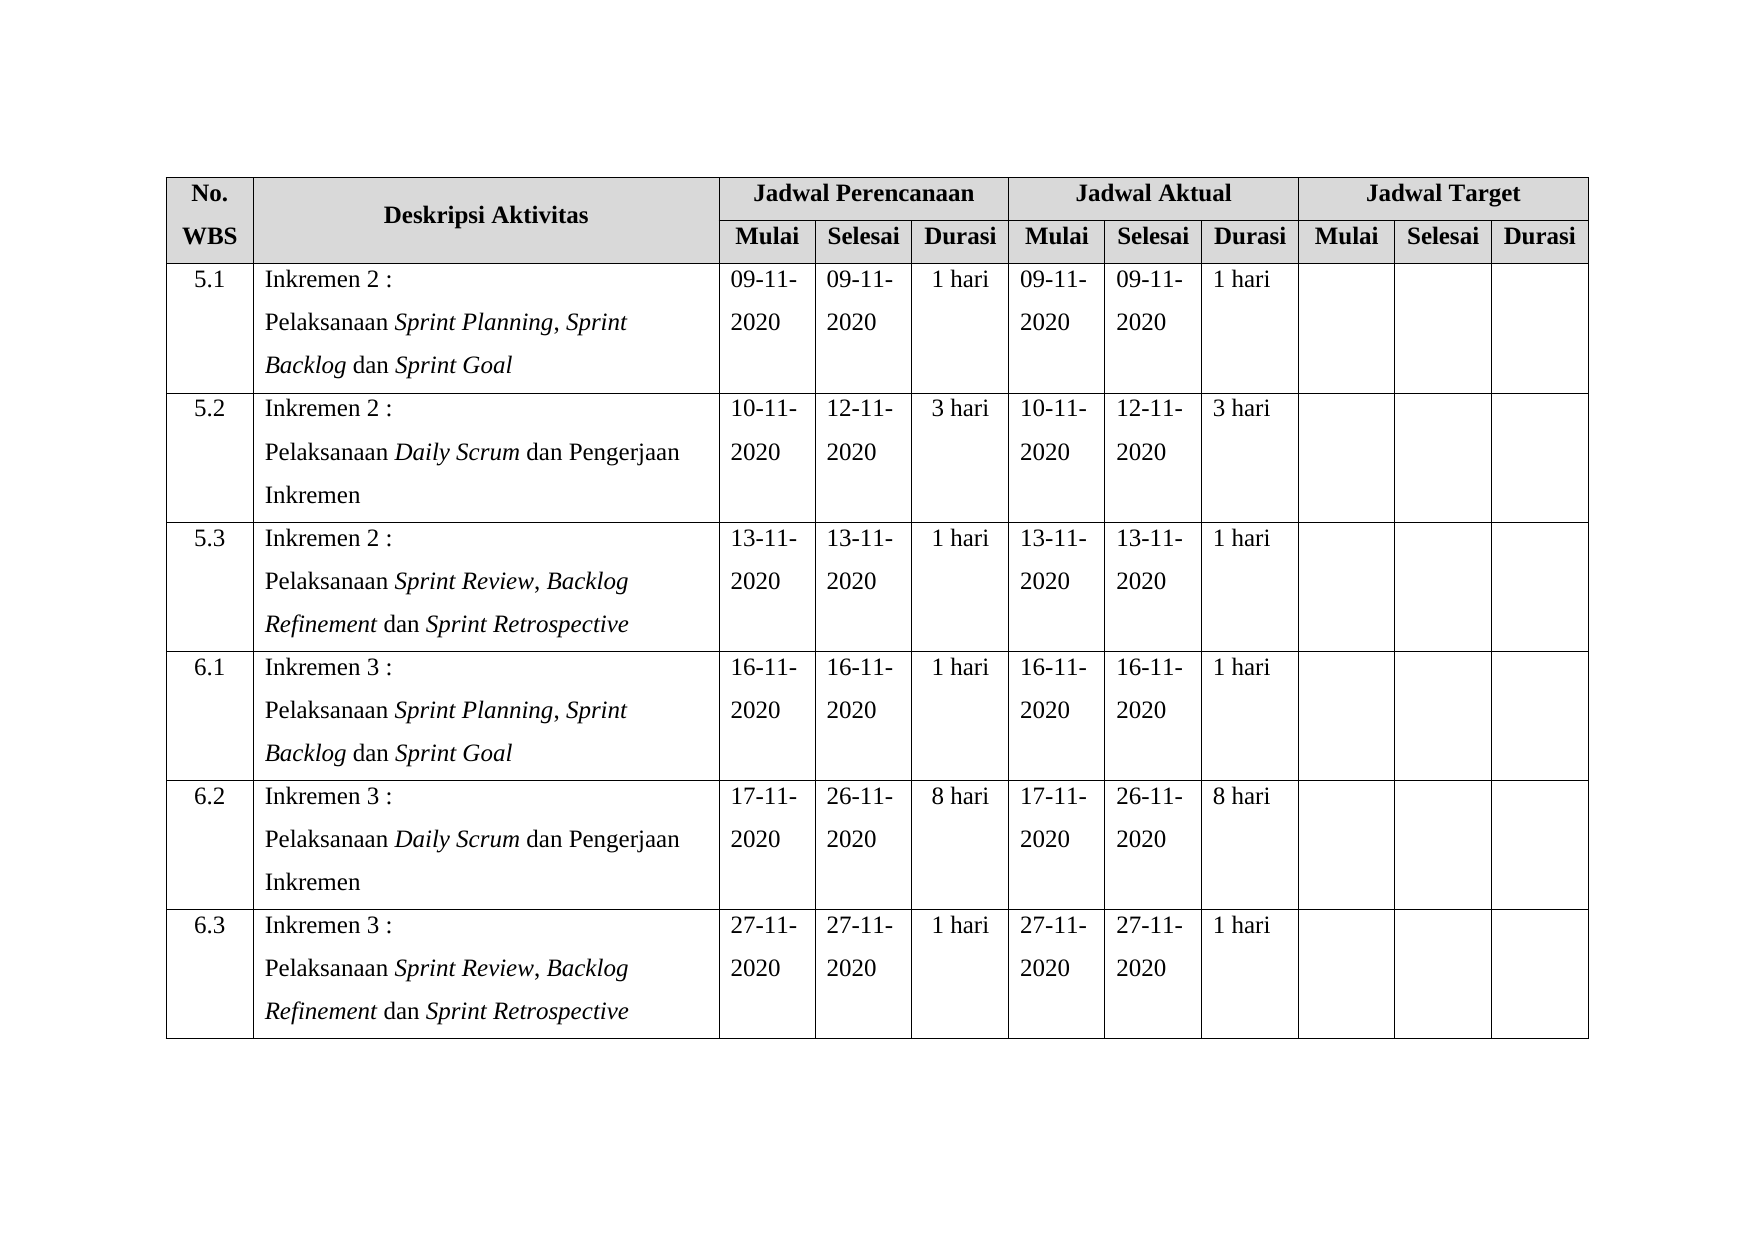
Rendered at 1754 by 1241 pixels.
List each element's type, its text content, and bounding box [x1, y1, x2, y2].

table_cell Selesai [1395, 221, 1491, 263]
table_cell Mulai [1299, 221, 1394, 263]
table_cell [1395, 781, 1491, 909]
table_cell 1 hari [912, 652, 1008, 780]
table_cell 16-11-2020 [720, 652, 815, 780]
table_cell 17-11-2020 [720, 781, 815, 909]
table_cell 13-11-2020 [1105, 523, 1201, 651]
table_cell 1 hari [912, 910, 1008, 1038]
table_cell Mulai [720, 221, 815, 263]
table_cell Jadwal Perencanaan [720, 178, 1008, 220]
table_cell Jadwal Aktual [1009, 178, 1298, 220]
table_cell [1492, 264, 1588, 392]
table_cell 13-11-2020 [1009, 523, 1104, 651]
table_cell Deskripsi Aktivitas [254, 178, 719, 263]
table_cell 3 hari [912, 394, 1008, 522]
table_cell 27-11-2020 [1009, 910, 1104, 1038]
table_cell [1492, 652, 1588, 780]
table_cell [1492, 394, 1588, 522]
table_cell 12-11-2020 [816, 394, 911, 522]
table_cell 5.2 [167, 394, 253, 522]
table_cell 26-11-2020 [1105, 781, 1201, 909]
table_cell 6.3 [167, 910, 253, 1038]
table_cell [1299, 264, 1394, 392]
table_cell 13-11-2020 [816, 523, 911, 651]
table_cell 6.2 [167, 781, 253, 909]
table_cell [1395, 394, 1491, 522]
table_cell [1299, 781, 1394, 909]
table_cell 16-11-2020 [816, 652, 911, 780]
table_cell 1 hari [1202, 264, 1298, 392]
table_cell [1395, 523, 1491, 651]
table_cell [1299, 523, 1394, 651]
table_cell 1 hari [1202, 910, 1298, 1038]
table_cell Inkremen 2 : Pelaksanaan Daily Scrum dan Pengerjaan Inkremen [254, 394, 719, 522]
table_cell 09-11-2020 [816, 264, 911, 392]
table_cell [1395, 264, 1491, 392]
table_cell 27-11-2020 [1105, 910, 1201, 1038]
table_cell [1395, 652, 1491, 780]
table_cell 8 hari [912, 781, 1008, 909]
table_cell 17-11-2020 [1009, 781, 1104, 909]
table_cell 27-11-2020 [816, 910, 911, 1038]
table_cell 26-11-2020 [816, 781, 911, 909]
table_cell 1 hari [1202, 523, 1298, 651]
table_cell Mulai [1009, 221, 1104, 263]
table_cell 8 hari [1202, 781, 1298, 909]
table_cell Inkremen 2 : Pelaksanaan Sprint Review, Backlog Refinement dan Sprint Retrospective [254, 523, 719, 651]
table_cell [1299, 652, 1394, 780]
table_cell 13-11-2020 [720, 523, 815, 651]
table_cell [1492, 523, 1588, 651]
table_cell Selesai [816, 221, 911, 263]
table_cell 1 hari [912, 264, 1008, 392]
table_cell 10-11-2020 [1009, 394, 1104, 522]
table_cell No. WBS [167, 178, 253, 263]
table_cell [1492, 910, 1588, 1038]
table_cell 5.1 [167, 264, 253, 392]
table_cell Inkremen 3 : Pelaksanaan Sprint Planning, Sprint Backlog dan Sprint Goal [254, 652, 719, 780]
table_cell Inkremen 2 : Pelaksanaan Sprint Planning, Sprint Backlog dan Sprint Goal [254, 264, 719, 392]
table_cell 16-11-2020 [1105, 652, 1201, 780]
table_cell 09-11-2020 [1009, 264, 1104, 392]
table_cell 5.3 [167, 523, 253, 651]
table_cell [1299, 394, 1394, 522]
table_cell 09-11-2020 [1105, 264, 1201, 392]
table_cell 27-11-2020 [720, 910, 815, 1038]
table_cell 1 hari [1202, 652, 1298, 780]
table_cell 6.1 [167, 652, 253, 780]
table_cell Durasi [1202, 221, 1298, 263]
table_cell [1492, 781, 1588, 909]
table_cell Jadwal Target [1299, 178, 1588, 220]
table_cell 3 hari [1202, 394, 1298, 522]
table_cell Inkremen 3 : Pelaksanaan Sprint Review, Backlog Refinement dan Sprint Retrospective [254, 910, 719, 1038]
table_cell 1 hari [912, 523, 1008, 651]
table_cell 09-11-2020 [720, 264, 815, 392]
table_cell [1395, 910, 1491, 1038]
table_cell 10-11-2020 [720, 394, 815, 522]
table_cell Inkremen 3 : Pelaksanaan Daily Scrum dan Pengerjaan Inkremen [254, 781, 719, 909]
table_cell 16-11-2020 [1009, 652, 1104, 780]
table_cell 12-11-2020 [1105, 394, 1201, 522]
table_cell Selesai [1105, 221, 1201, 263]
table_cell [1299, 910, 1394, 1038]
table_cell Durasi [912, 221, 1008, 263]
table_cell Durasi [1492, 221, 1588, 263]
